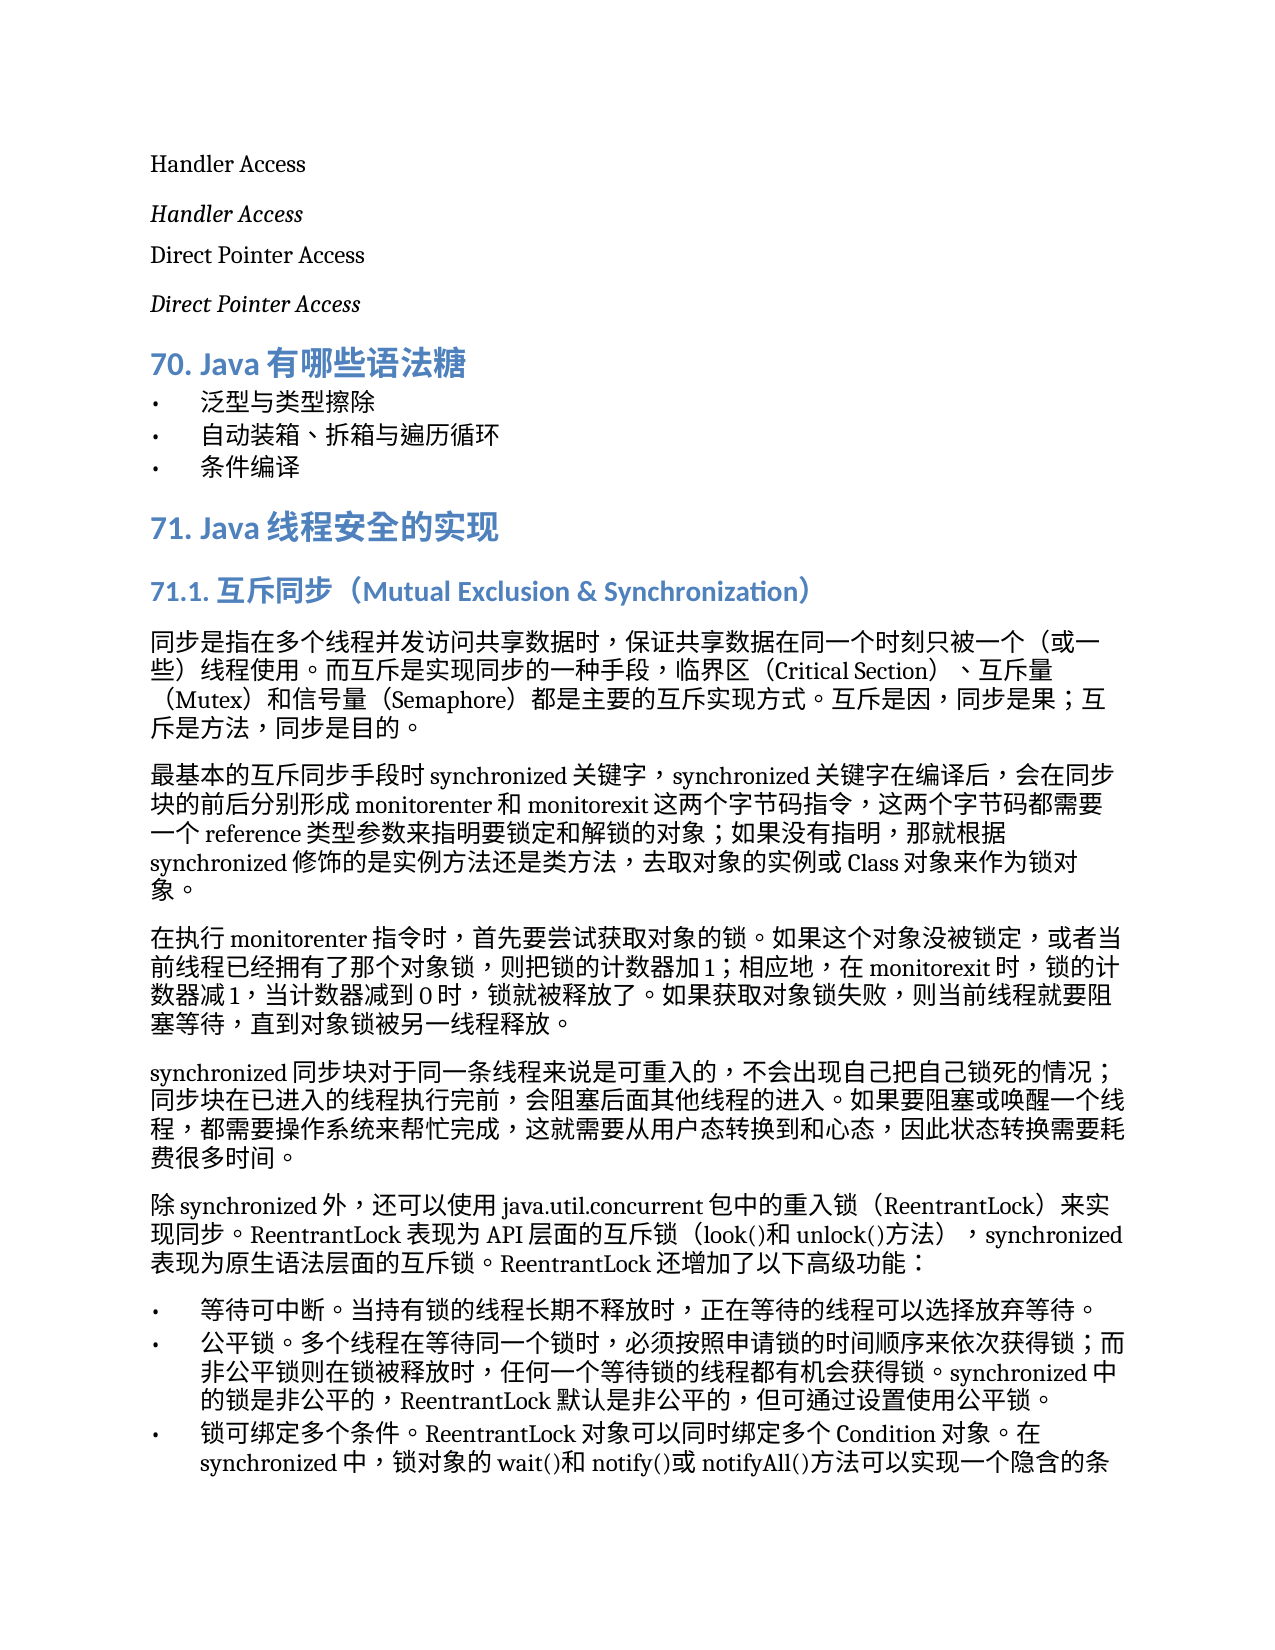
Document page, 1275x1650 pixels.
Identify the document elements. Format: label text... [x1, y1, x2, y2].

list 自动装箱、拆箱与遍历循环 [150, 422, 1125, 450]
text Handler Access [150, 150, 1125, 179]
text 最基本的互斥同步手段时synchronized关键字，synchronized关键字在编译后，会在同步块的前后分别形成monitorenter和monitorexit这两个字节码指令，这两个字节码都需要一个reference类型参数来指明要锁定和解锁的对象；如果没有指明，那就根据synchronized修饰的是实例方法还是类方法，去取对象的实例或Class对象来作为锁对象。 [150, 762, 1125, 906]
subtitle 71.1. 互斥同步（Mutual Exclusion & Synchronization） [150, 570, 1125, 610]
text 同步是指在多个线程并发访问共享数据时，保证共享数据在同一个时刻只被一个（或一些）线程使用。而互斥是实现同步的一种手段，临界区（Critical Section）、互斥量（Mutex）和信号量（Semaphore）都是主要的互斥实现方式。互斥是因，同步是果；互斥是方法，同步是目的。 [150, 628, 1125, 743]
list 泛型与类型擦除 [150, 389, 1125, 418]
text 在执行monitorenter指令时，首先要尝试获取对象的锁。如果这个对象没被锁定，或者当前线程已经拥有了那个对象锁，则把锁的计数器加1；相应地，在monitorexit时，锁的计数器减1，当计数器减到0时，锁就被释放了。如果获取对象锁失败，则当前线程就要阻塞等待，直到对象锁被另一线程释放。 [150, 925, 1125, 1040]
text Handler Access [150, 199, 1125, 228]
list 等待可中断。当持有锁的线程长期不释放时，正在等待的线程可以选择放弃等待。 [150, 1297, 1125, 1326]
subtitle 71. Java线程安全的实现 [150, 504, 1125, 549]
text Direct Pointer Access [150, 241, 1125, 269]
text Direct Pointer Access [150, 290, 1125, 319]
text 除synchronized外，还可以使用java.util.concurrent包中的重入锁（ReentrantLock）来实现同步。ReentrantLock表现为API层面的互斥锁（look()和unlock()方法），synchronized表现为原生语法层面的互斥锁。ReentrantLock还增加了以下高级功能： [150, 1192, 1125, 1278]
list 公平锁。多个线程在等待同一个锁时，必须按照申请锁的时间顺序来依次获得锁；而非公平锁则在锁被释放时，任何一个等待锁的线程都有机会获得锁。synchronized中的锁是非公平的，ReentrantLock默认是非公平的，但可通过设置使用公平锁。 [150, 1330, 1125, 1416]
text synchronized同步块对于同一条线程来说是可重入的，不会出现自己把自己锁死的情况；同步块在已进入的线程执行完前，会阻塞后面其他线程的进入。如果要阻塞或唤醒一个线程，都需要操作系统来帮忙完成，这就需要从用户态转换到和心态，因此状态转换需要耗费很多时间。 [150, 1058, 1125, 1173]
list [150, 1420, 1125, 1477]
subtitle 70. Java有哪些语法糖 [150, 340, 1125, 385]
list 条件编译 [150, 454, 1125, 483]
